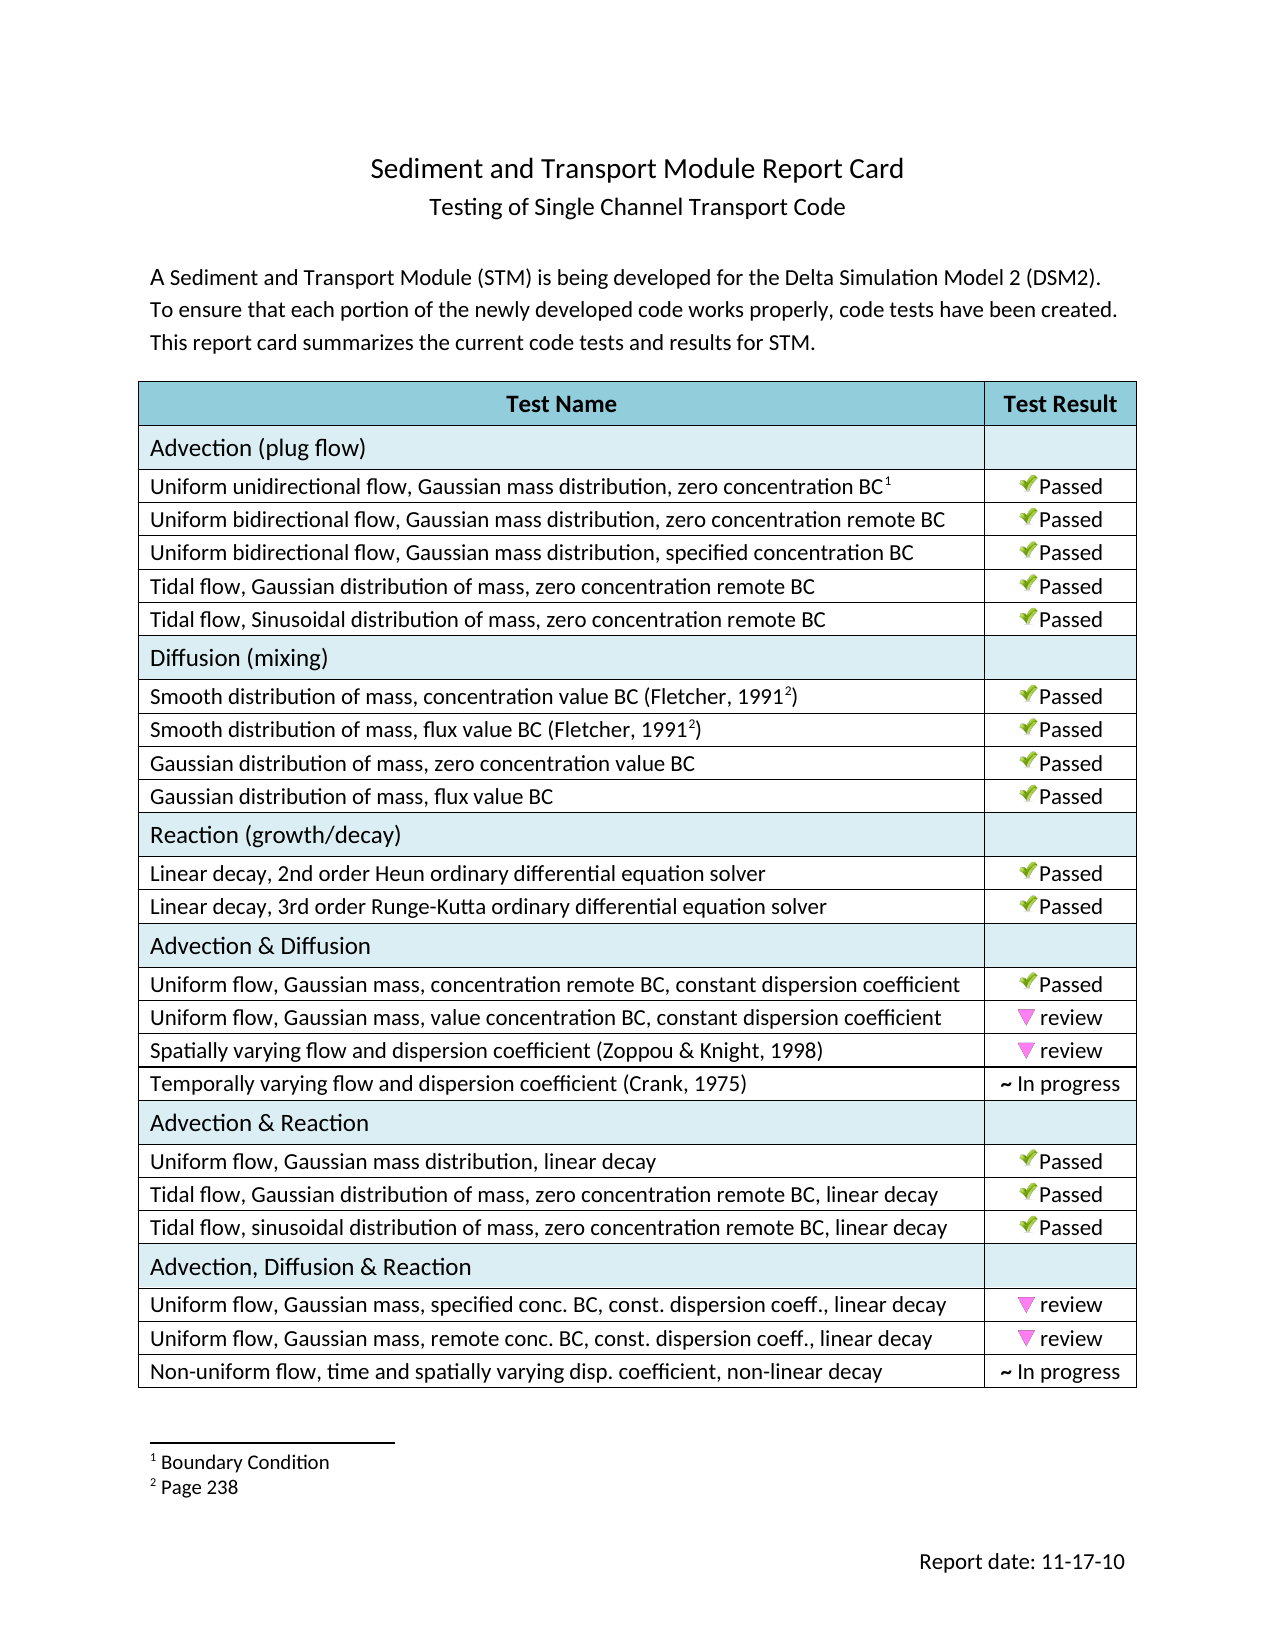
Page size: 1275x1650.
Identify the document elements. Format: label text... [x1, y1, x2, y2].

picture [1017, 539, 1039, 561]
table_cell Smooth distribution of mass, concentration value BC (Fletcher, 1991) [139, 680, 984, 712]
table_cell Passed [985, 968, 1136, 1000]
table_cell Passed [985, 503, 1136, 535]
table_cell Advection & Reaction [139, 1101, 984, 1144]
table_cell [985, 924, 1136, 967]
table_cell Uniform flow, Gaussian mass distribution, linear decay [139, 1145, 984, 1177]
table_cell ~ In progress [985, 1355, 1136, 1387]
table_cell Advection & Diffusion [139, 924, 984, 967]
table_cell Gaussian distribution of mass, zero concentration value BC [139, 747, 984, 779]
table_header Test Name [139, 382, 984, 425]
table_cell [985, 1244, 1136, 1287]
picture [1017, 572, 1039, 594]
table_cell Passed [985, 1178, 1136, 1210]
table_cell Passed [985, 536, 1136, 569]
picture [1017, 1213, 1039, 1236]
table_cell Passed [985, 570, 1136, 602]
picture [1017, 893, 1039, 915]
picture [1017, 860, 1039, 882]
table_cell Non-uniform flow, time and spatially varying disp. coefficient, non-linear decay [139, 1355, 984, 1387]
table_cell Passed [985, 780, 1136, 812]
table_cell [985, 813, 1136, 856]
table_cell Passed [985, 714, 1136, 746]
picture [1017, 716, 1039, 738]
text Testing of Single Channel Transport Code [150, 191, 1125, 221]
table_cell Passed [985, 890, 1136, 923]
table_cell Diffusion (mixing) [139, 636, 984, 679]
table_cell Tidal flow, Gaussian distribution of mass, zero concentration remote BC [139, 570, 984, 602]
table_cell Passed [985, 1211, 1136, 1243]
text A Sediment and Transport Module (STM) is being developed for the Delta Simulation Model 2 (DSM2). To ensure that each portion of the newly developed code works properly, code tests have been created. This report card summarizes the current code tests and results for STM. [150, 261, 1125, 356]
table_cell Tidal flow, Sinusoidal distribution of mass, zero concentration remote BC [139, 603, 984, 635]
table_cell Passed [985, 1145, 1136, 1177]
table_cell Passed [985, 470, 1136, 502]
table_cell Tidal flow, Gaussian distribution of mass, zero concentration remote BC, linear decay [139, 1178, 984, 1210]
table_cell Gaussian distribution of mass, flux value BC [139, 780, 984, 812]
table_cell Uniform flow, Gaussian mass, concentration remote BC, constant dispersion coefficient [139, 968, 984, 1000]
table_cell Uniform bidirectional flow, Gaussian mass distribution, zero concentration remote BC [139, 503, 984, 535]
table_cell [985, 1101, 1136, 1144]
table_cell Uniform bidirectional flow, Gaussian mass distribution, specified concentration BC [139, 536, 984, 569]
table_cell Uniform flow, Gaussian mass, remote conc. BC, const. dispersion coeff., linear decay [139, 1322, 984, 1354]
picture [1017, 472, 1039, 495]
table_cell [985, 636, 1136, 679]
table_cell Spatially varying flow and dispersion coefficient (Zoppou & Knight, 1998) [139, 1034, 984, 1066]
table_cell Reaction (growth/decay) [139, 813, 984, 856]
picture [1017, 1180, 1039, 1203]
picture [1017, 506, 1039, 528]
table_cell review [985, 1322, 1136, 1354]
picture [1017, 749, 1039, 771]
table_cell Linear decay, 2nd order Heun ordinary differential equation solver [139, 857, 984, 889]
picture [1017, 605, 1039, 628]
table_cell Uniform flow, Gaussian mass, value concentration BC, constant dispersion coefficient [139, 1001, 984, 1033]
table_cell Passed [985, 857, 1136, 889]
table_cell Linear decay, 3rd order Runge-Kutta ordinary differential equation solver [139, 890, 984, 923]
table_cell Smooth distribution of mass, flux value BC (Fletcher, 19912) [139, 714, 984, 746]
table_cell Tidal flow, sinusoidal distribution of mass, zero concentration remote BC, linear decay [139, 1211, 984, 1243]
table_cell ~ In progress [985, 1068, 1136, 1099]
table_cell Uniform flow, Gaussian mass, specified conc. BC, const. dispersion coeff., linear decay [139, 1289, 984, 1321]
picture [1017, 683, 1039, 705]
picture [1017, 970, 1039, 992]
picture [1017, 782, 1039, 805]
picture [1017, 1147, 1039, 1169]
table_cell [985, 426, 1136, 469]
text Sediment and Transport Module Report Card [150, 150, 1125, 186]
table_header Test Result [985, 382, 1136, 425]
table_cell Passed [985, 680, 1136, 712]
table_cell Advection, Diffusion & Reaction [139, 1244, 984, 1287]
table_cell Temporally varying flow and dispersion coefficient (Crank, 1975) [139, 1068, 984, 1099]
table_cell review [985, 1034, 1136, 1066]
table_cell Passed [985, 603, 1136, 635]
table_cell Passed [985, 747, 1136, 779]
table_cell Advection (plug flow) [139, 426, 984, 469]
table_cell review [985, 1289, 1136, 1321]
table_cell review [985, 1001, 1136, 1033]
table_cell Uniform unidirectional flow, Gaussian mass distribution, zero concentration BC [139, 470, 984, 502]
